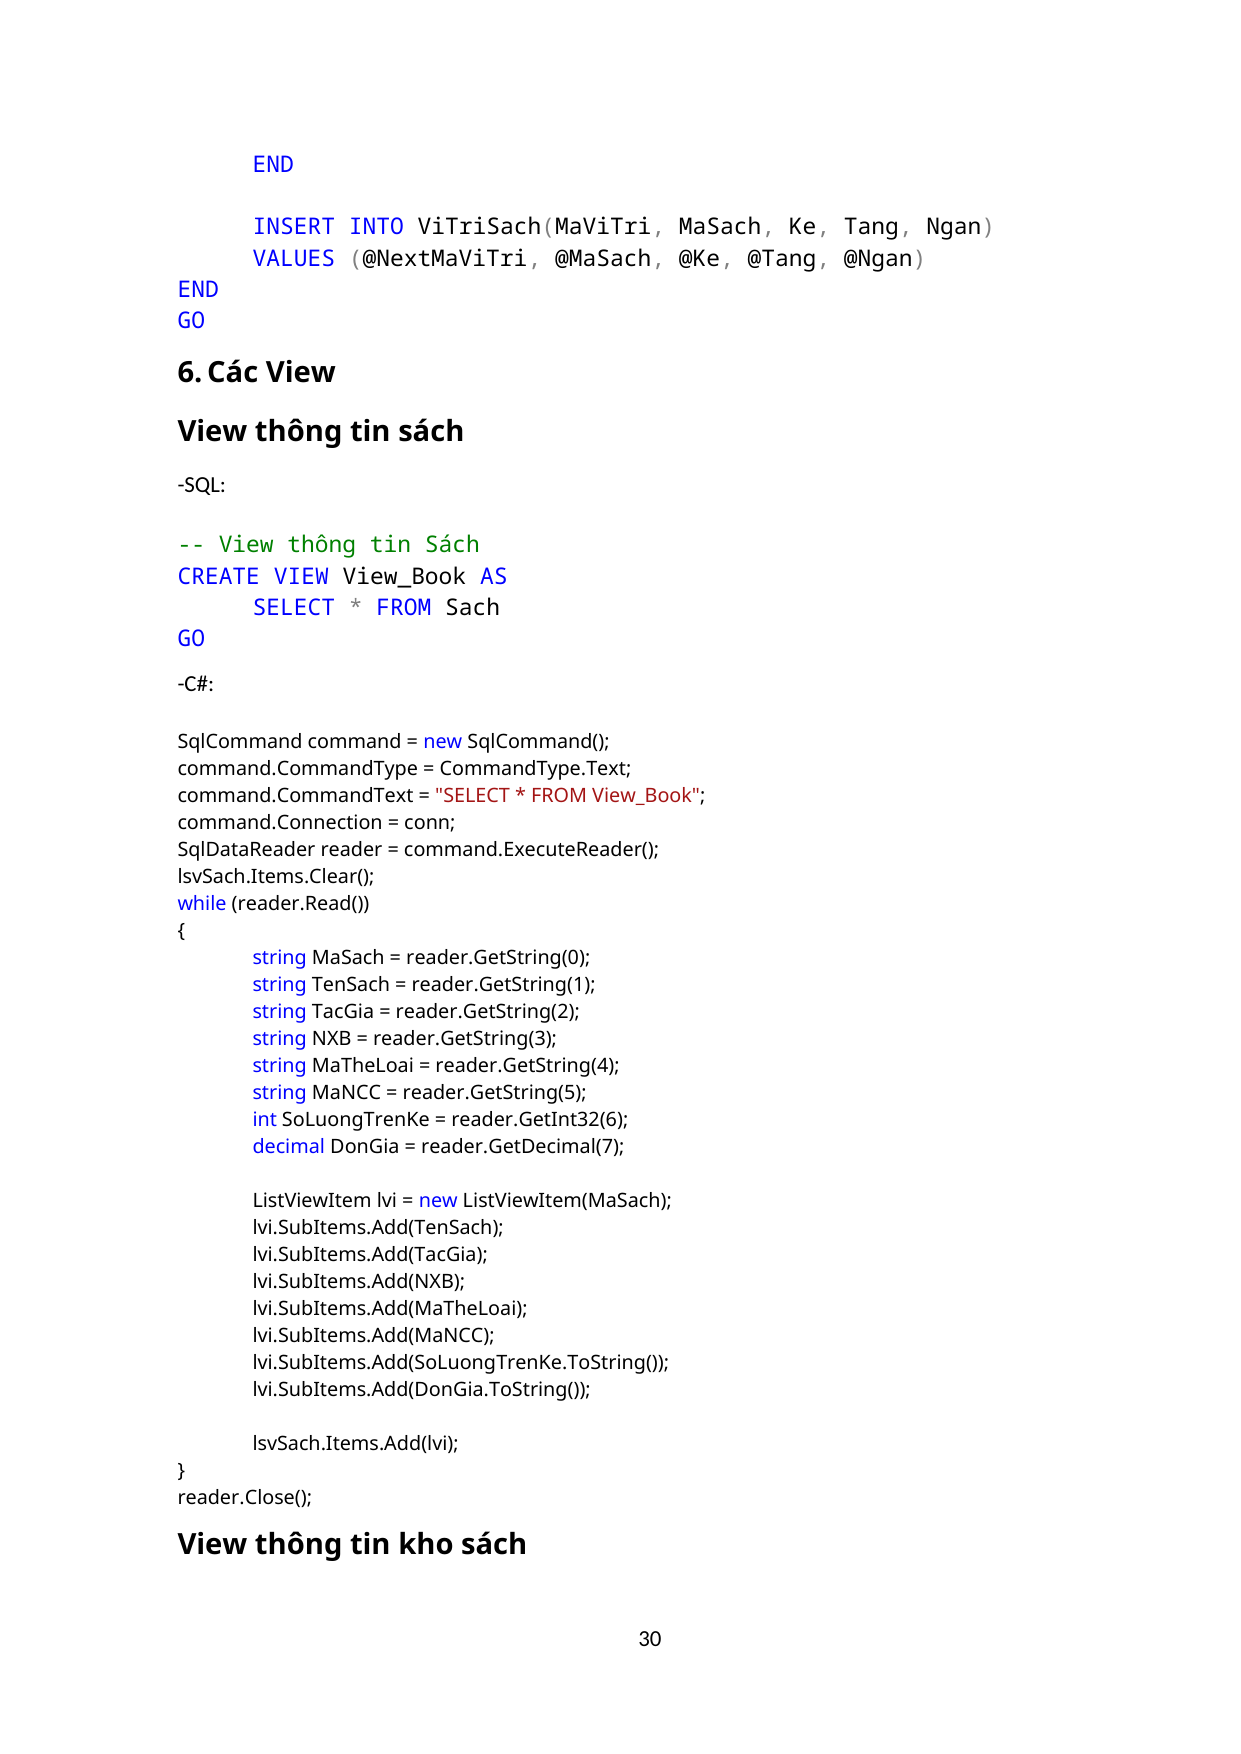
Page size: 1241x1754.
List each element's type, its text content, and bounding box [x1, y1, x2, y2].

text string TacGia = reader.GetString(2); [177, 997, 1122, 1024]
text string MaTheLoai = reader.GetString(4); [177, 1051, 1122, 1078]
text string MaNCC = reader.GetString(5); [252, 1078, 1122, 1105]
text END [177, 273, 1122, 304]
list GO [177, 622, 1137, 653]
text command.CommandType = CommandType.Text; [177, 755, 1122, 782]
text VALUES (@NextMaViTri, @MaSach, @Ke, @Tang, @Ngan) [177, 241, 1122, 273]
text } [177, 1456, 1122, 1483]
text lvi.SubItems.Add(TenSach); [252, 1213, 1122, 1240]
list Các View [177, 351, 1122, 391]
text lvi.SubItems.Add(SoLuongTrenKe.ToString()); [177, 1348, 1122, 1375]
list -C#: [177, 669, 1137, 697]
list View thông tin sách [177, 410, 1137, 450]
text command.Connection = conn; [177, 809, 1122, 836]
text lsvSach.Items.Add(lvi); [177, 1429, 1122, 1456]
text int SoLuongTrenKe = reader.GetInt32(6); [177, 1105, 1122, 1132]
list GO [177, 304, 1137, 335]
text { [177, 917, 1122, 943]
text string TenSach = reader.GetString(1); [177, 971, 1122, 997]
text SELECT * FROM Sach [177, 591, 1122, 622]
text INSERT INTO ViTriSach(MaViTri, MaSach, Ke, Tang, Ngan) [177, 210, 1122, 241]
text SqlCommand command = new SqlCommand(); [177, 728, 1122, 755]
text lvi.SubItems.Add(NXB); [177, 1267, 1122, 1294]
text while (reader.Read()) [177, 889, 1122, 917]
text string NXB = reader.GetString(3); [177, 1024, 1122, 1051]
text lvi.SubItems.Add(TacGia); [177, 1240, 1122, 1267]
text decimal DonGia = reader.GetDecimal(7); [177, 1132, 1122, 1159]
text END [177, 148, 1122, 179]
text lsvSach.Items.Clear(); [177, 863, 1122, 889]
list reader.Close(); [177, 1483, 1122, 1510]
text string MaSach = reader.GetString(0); [177, 943, 1122, 971]
text lvi.SubItems.Add(MaNCC); [177, 1321, 1122, 1348]
text CREATE VIEW View_Book AS [177, 560, 1122, 591]
text lvi.SubItems.Add(MaTheLoai); [177, 1294, 1122, 1321]
text SqlDataReader reader = command.ExecuteReader(); [177, 836, 1122, 863]
list View thông tin kho sách [177, 1523, 1122, 1563]
text -- View thông tin Sách [177, 528, 1122, 560]
text lvi.SubItems.Add(DonGia.ToString()); [177, 1375, 1122, 1402]
text ListViewItem lvi = new ListViewItem(MaSach); [177, 1186, 1122, 1213]
list -SQL: [177, 470, 1137, 498]
text command.CommandText = "SELECT * FROM View_Book"; [177, 782, 1122, 809]
